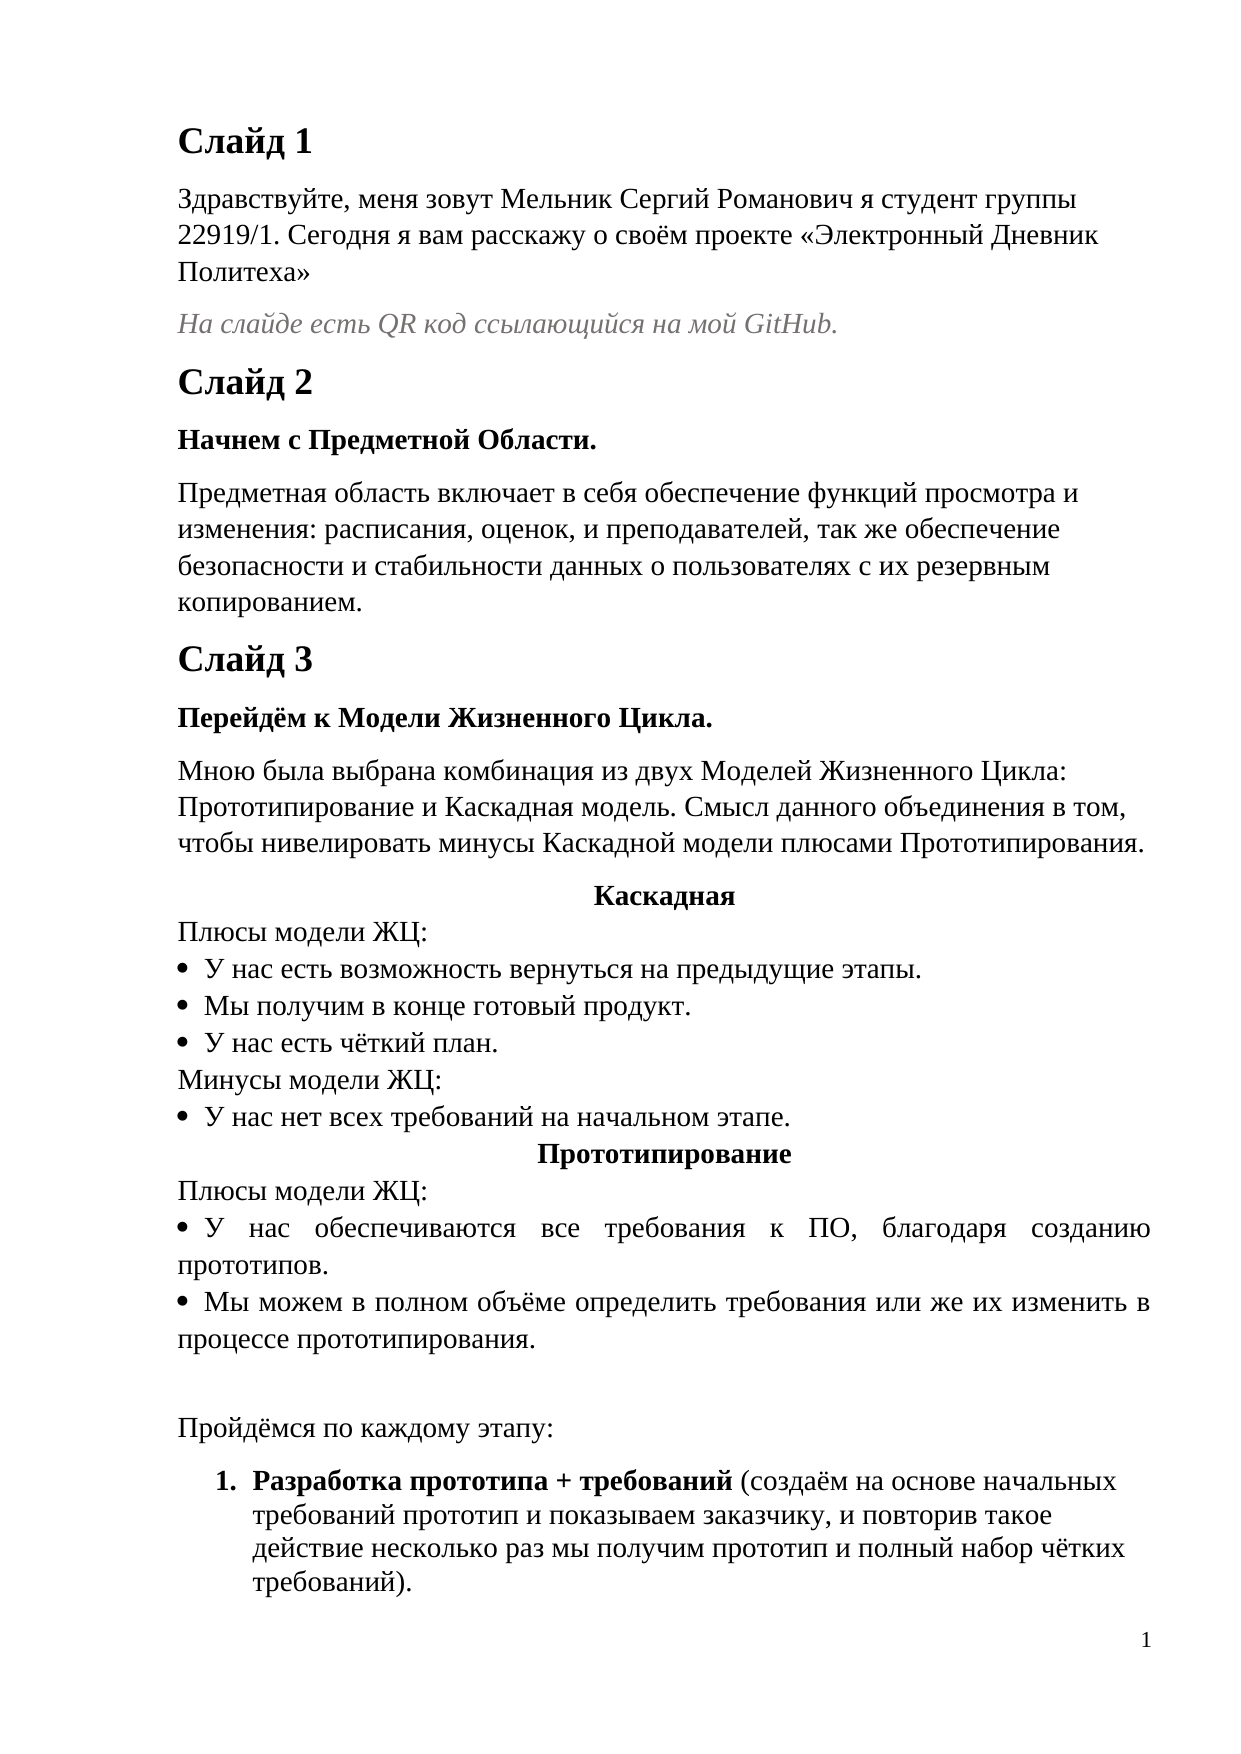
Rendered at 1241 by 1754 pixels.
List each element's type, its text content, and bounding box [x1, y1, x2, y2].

list У нас обеспечиваются все требования к ПО, благодаря созданию прототипов. [177, 1210, 1152, 1281]
list У нас есть возможность вернуться на предыдущие этапы. [177, 951, 1152, 985]
list Мы получим в конце готовый продукт. [177, 988, 1152, 1022]
text Начнем с Предметной Области. [177, 422, 1152, 456]
text Здравствуйте, меня зовут Мельник Сергий Романович я студент группы 22919/1. Сегодня я вам расскажу о своём проекте «Электронный Дневник Политеха» [177, 181, 1152, 287]
text Прототипирование [177, 1136, 1152, 1170]
list У нас есть чёткий план. [177, 1025, 1152, 1059]
text Плюсы модели ЖЦ: [177, 914, 1152, 948]
text Предметная область включает в себя обеспечение функций просмотра и изменения: расписания, оценок, и преподавателей, так же обеспечение безопасности и стабильности данных о пользователях с их резервным копированием. [177, 475, 1152, 617]
text Каскадная [177, 878, 1152, 911]
text На слайде есть QR код ссылающийся на мой GitHub. [177, 306, 1152, 340]
list Мы можем в полном объёме определить требования или же их изменить в процессе прототипирования. [177, 1284, 1152, 1354]
list Разработка прототипа + требований (создаём на основе начальных требований прототип и показываем заказчику, и повторив такое действие несколько раз мы получим прототип и полный набор чётких требований). [215, 1463, 1152, 1597]
text Пройдёмся по каждому этапу: [177, 1411, 1152, 1444]
text Плюсы модели ЖЦ: [177, 1173, 1152, 1207]
list Минусы модели ЖЦ: [177, 1062, 1152, 1096]
text Слайд 2 [177, 359, 1152, 402]
text Слайд 1 [177, 118, 1152, 161]
text Слайд 3 [177, 637, 1152, 680]
list У нас нет всех требований на начальном этапе. [177, 1099, 1152, 1133]
text Перейдём к Модели Жизненного Цикла. [177, 700, 1152, 733]
text Мною была выбрана комбинация из двух Моделей Жизненного Цикла: Прототипирование и Каскадная модель. Смысл данного объединения в том, чтобы нивелировать минусы Каскадной модели плюсами Прототипирования. [177, 753, 1152, 858]
